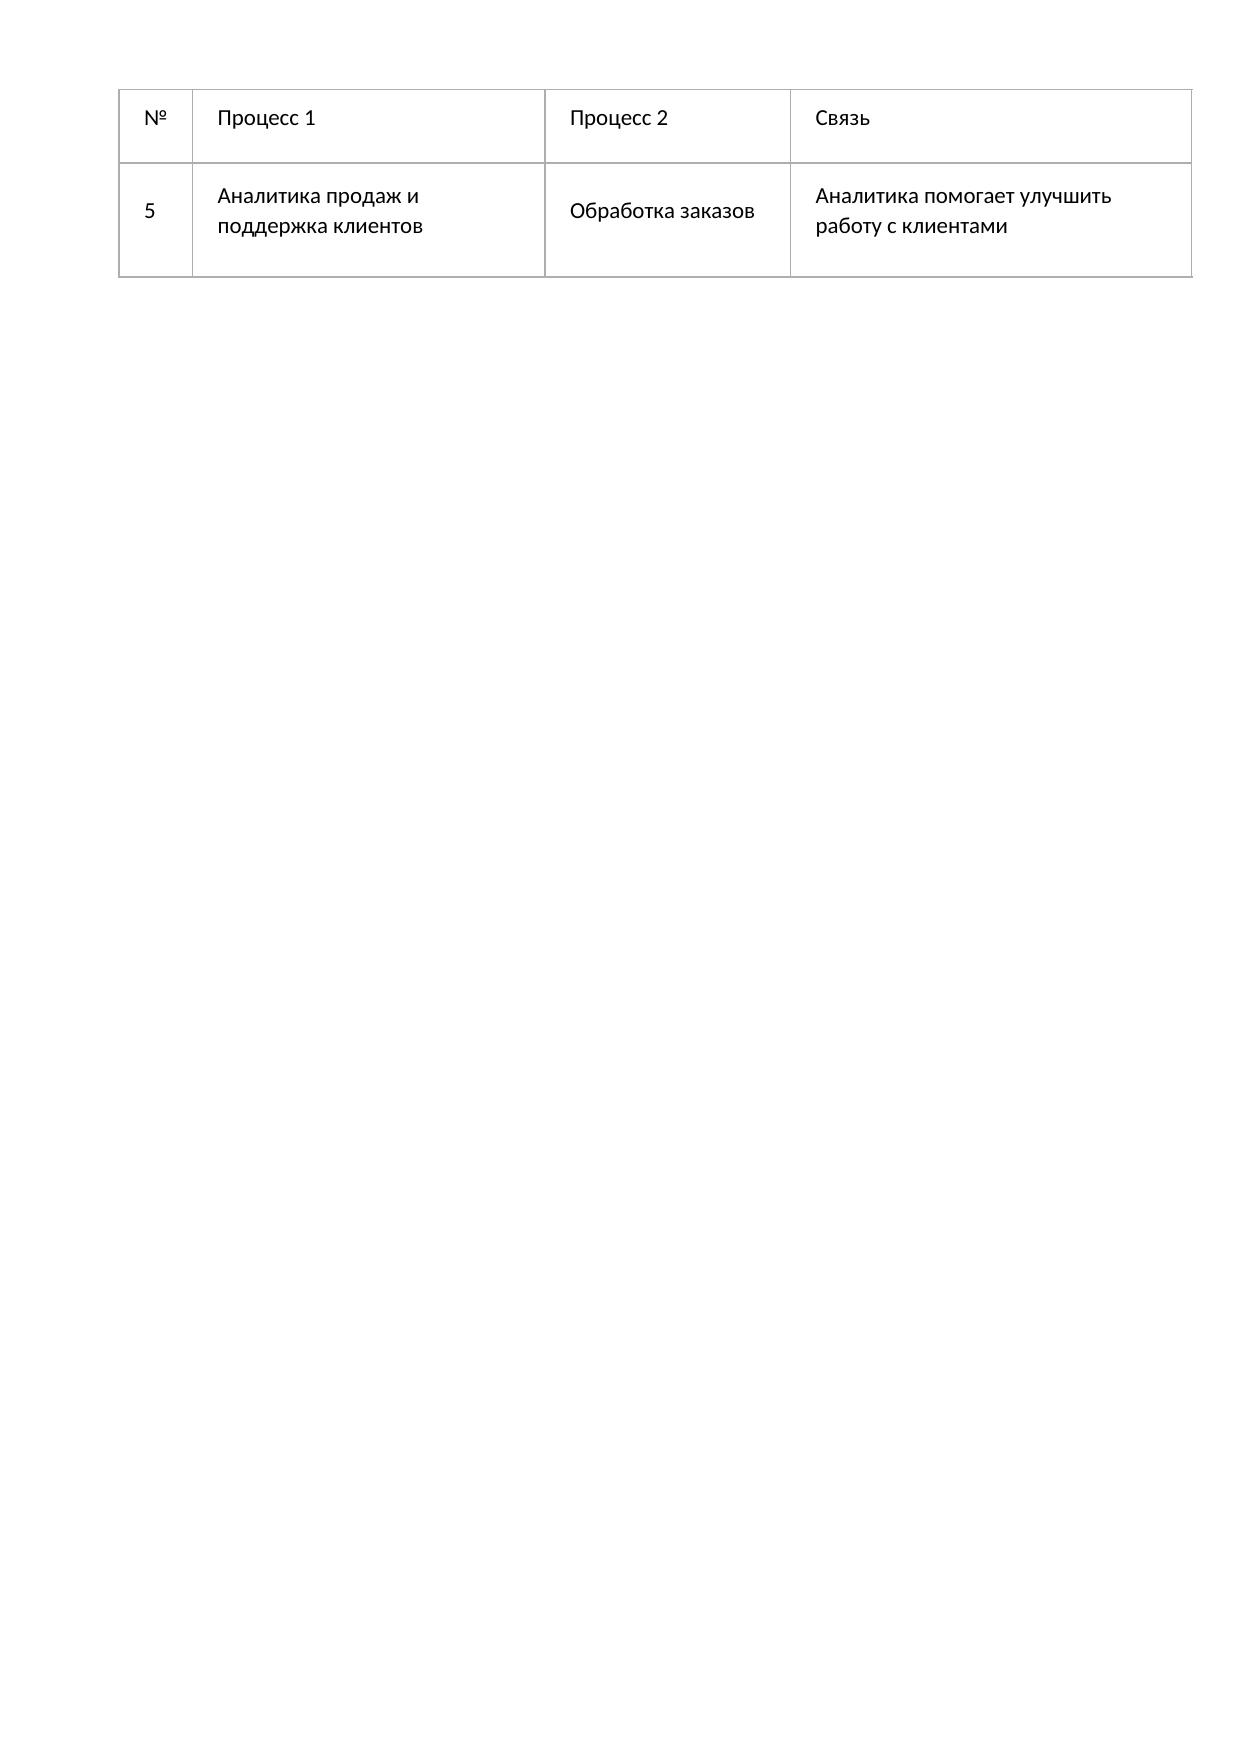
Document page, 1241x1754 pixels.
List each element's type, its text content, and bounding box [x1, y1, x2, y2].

table_header № [120, 90, 192, 162]
table_header Процесс 2 [546, 90, 790, 162]
table_header Связь [791, 90, 1191, 162]
table_cell Аналитика помогает улучшить работу с клиентами [791, 164, 1191, 276]
table_cell Обработка заказов [546, 164, 790, 276]
table_header Процесс 1 [193, 90, 544, 162]
table_cell Аналитика продаж и поддержка клиентов [193, 164, 544, 276]
table_cell 5 [120, 164, 192, 276]
